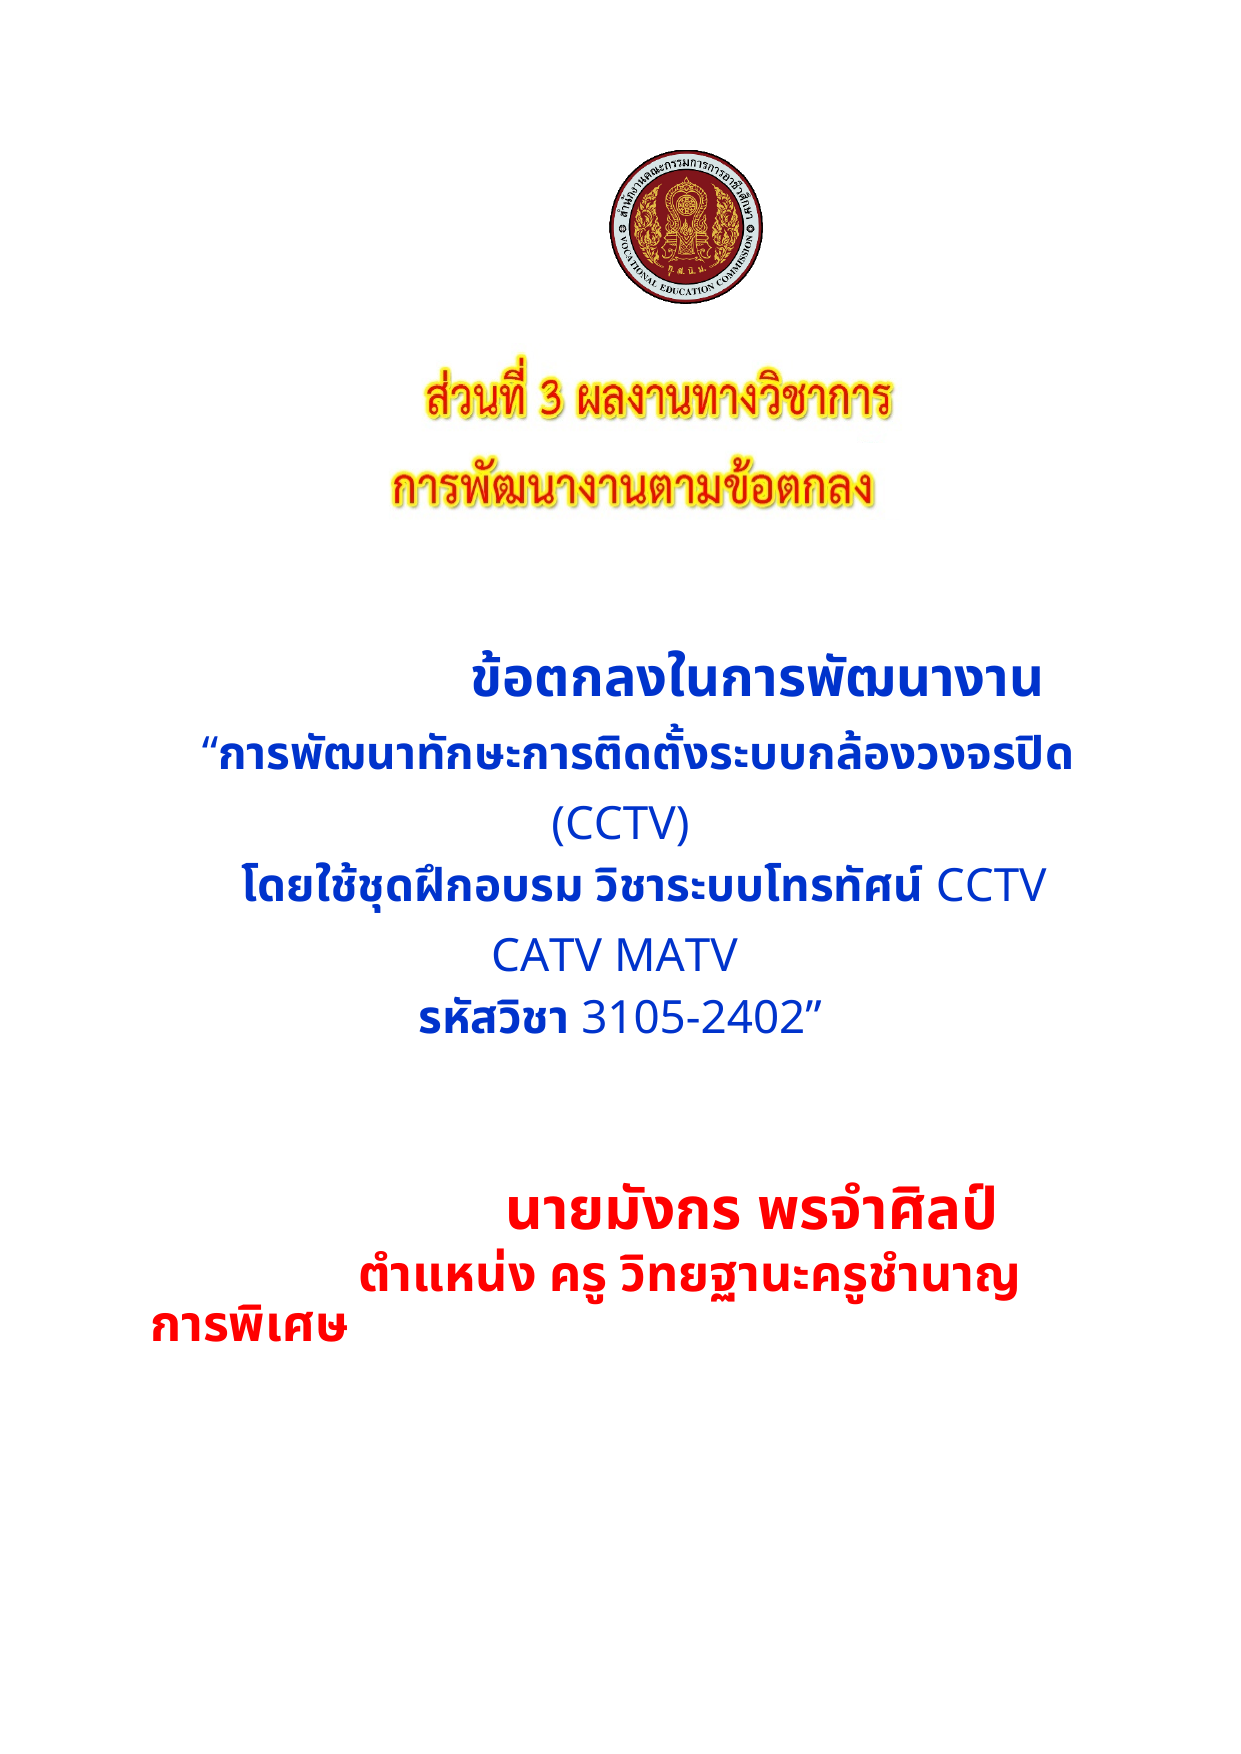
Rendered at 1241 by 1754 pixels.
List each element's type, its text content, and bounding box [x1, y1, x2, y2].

picture [332, 343, 912, 520]
text ตำแหน่ง ครู วิทยฐานะครูชำนาญการพิเศษ [150, 1243, 1090, 1364]
text “การพัฒนาทักษะการติดตั้งระบบกล้องวงจรปิด (CCTV) [150, 721, 1090, 852]
text ข้อตกลงในการพัฒนางาน [150, 639, 1090, 721]
text รหัสวิชา 3105-2402” [150, 984, 1090, 1054]
text โดยใช้ชุดฝึกอบรม วิชาระบบโทรทัศน์ CCTV CATV MATV [150, 852, 1090, 984]
text นายมังกร พรจำศิลป์ [150, 1173, 1090, 1243]
picture [609, 150, 763, 304]
